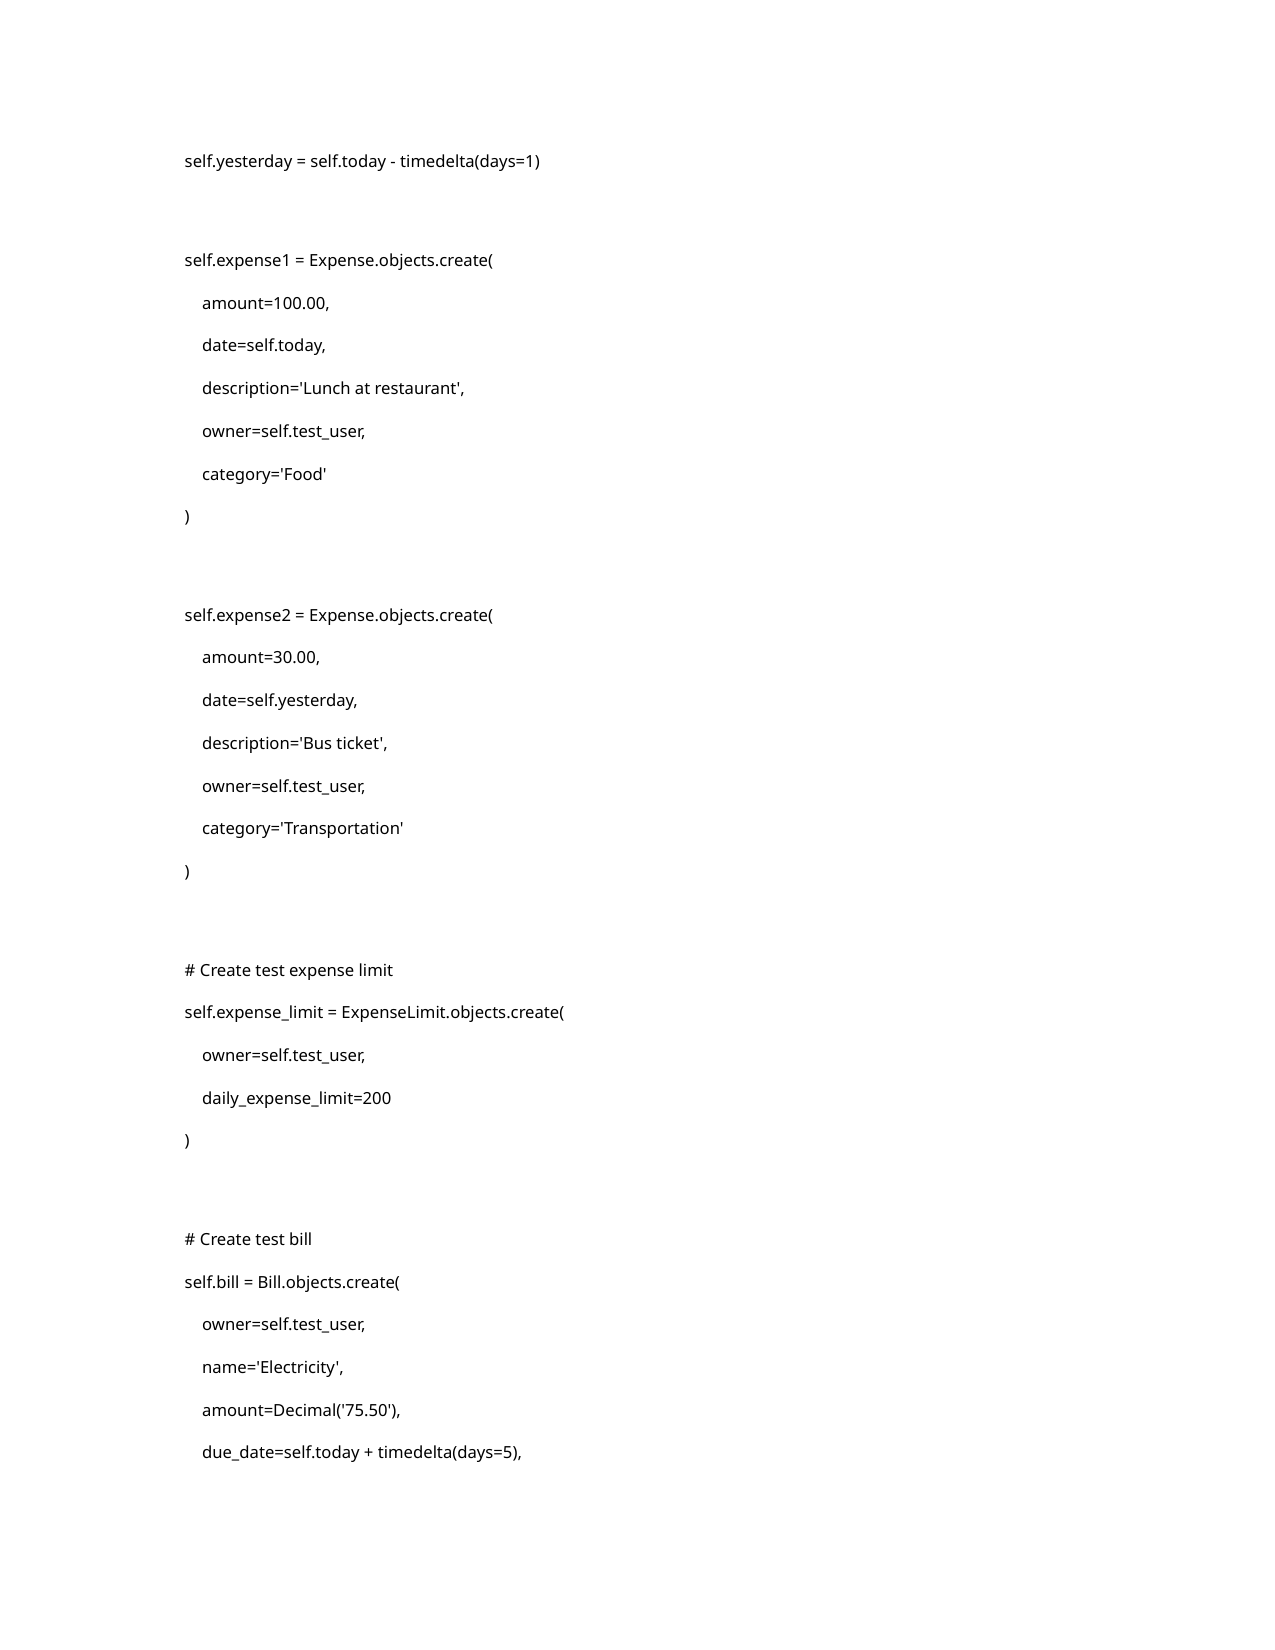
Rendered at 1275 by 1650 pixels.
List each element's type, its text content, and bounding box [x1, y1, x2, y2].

text self.expense_limit = ExpenseLimit.objects.create( [150, 1001, 1125, 1023]
text description='Bus ticket', [150, 731, 1125, 754]
text daily_expense_limit=200 [150, 1086, 1125, 1109]
text # Create test bill [150, 1227, 1125, 1250]
text name='Electricity', [150, 1356, 1125, 1378]
text date=self.today, [150, 334, 1125, 357]
text category='Transportation' [150, 817, 1125, 839]
text due_date=self.today + timedelta(days=5), [150, 1441, 1125, 1464]
text amount=100.00, [150, 291, 1125, 314]
text self.bill = Bill.objects.create( [150, 1270, 1125, 1293]
text ) [150, 1129, 1125, 1152]
text ) [150, 859, 1125, 882]
text self.expense1 = Expense.objects.create( [150, 248, 1125, 271]
text owner=self.test_user, [150, 774, 1125, 797]
text date=self.yesterday, [150, 689, 1125, 711]
text description='Lunch at restaurant', [150, 377, 1125, 399]
text owner=self.test_user, [150, 1313, 1125, 1336]
text self.yesterday = self.today - timedelta(days=1) [150, 150, 1125, 173]
text ) [150, 505, 1125, 527]
text category='Food' [150, 462, 1125, 485]
text amount=30.00, [150, 646, 1125, 669]
text owner=self.test_user, [150, 419, 1125, 442]
text self.expense2 = Expense.objects.create( [150, 603, 1125, 626]
text owner=self.test_user, [150, 1043, 1125, 1066]
text # Create test expense limit [150, 958, 1125, 981]
text amount=Decimal('75.50'), [150, 1398, 1125, 1421]
